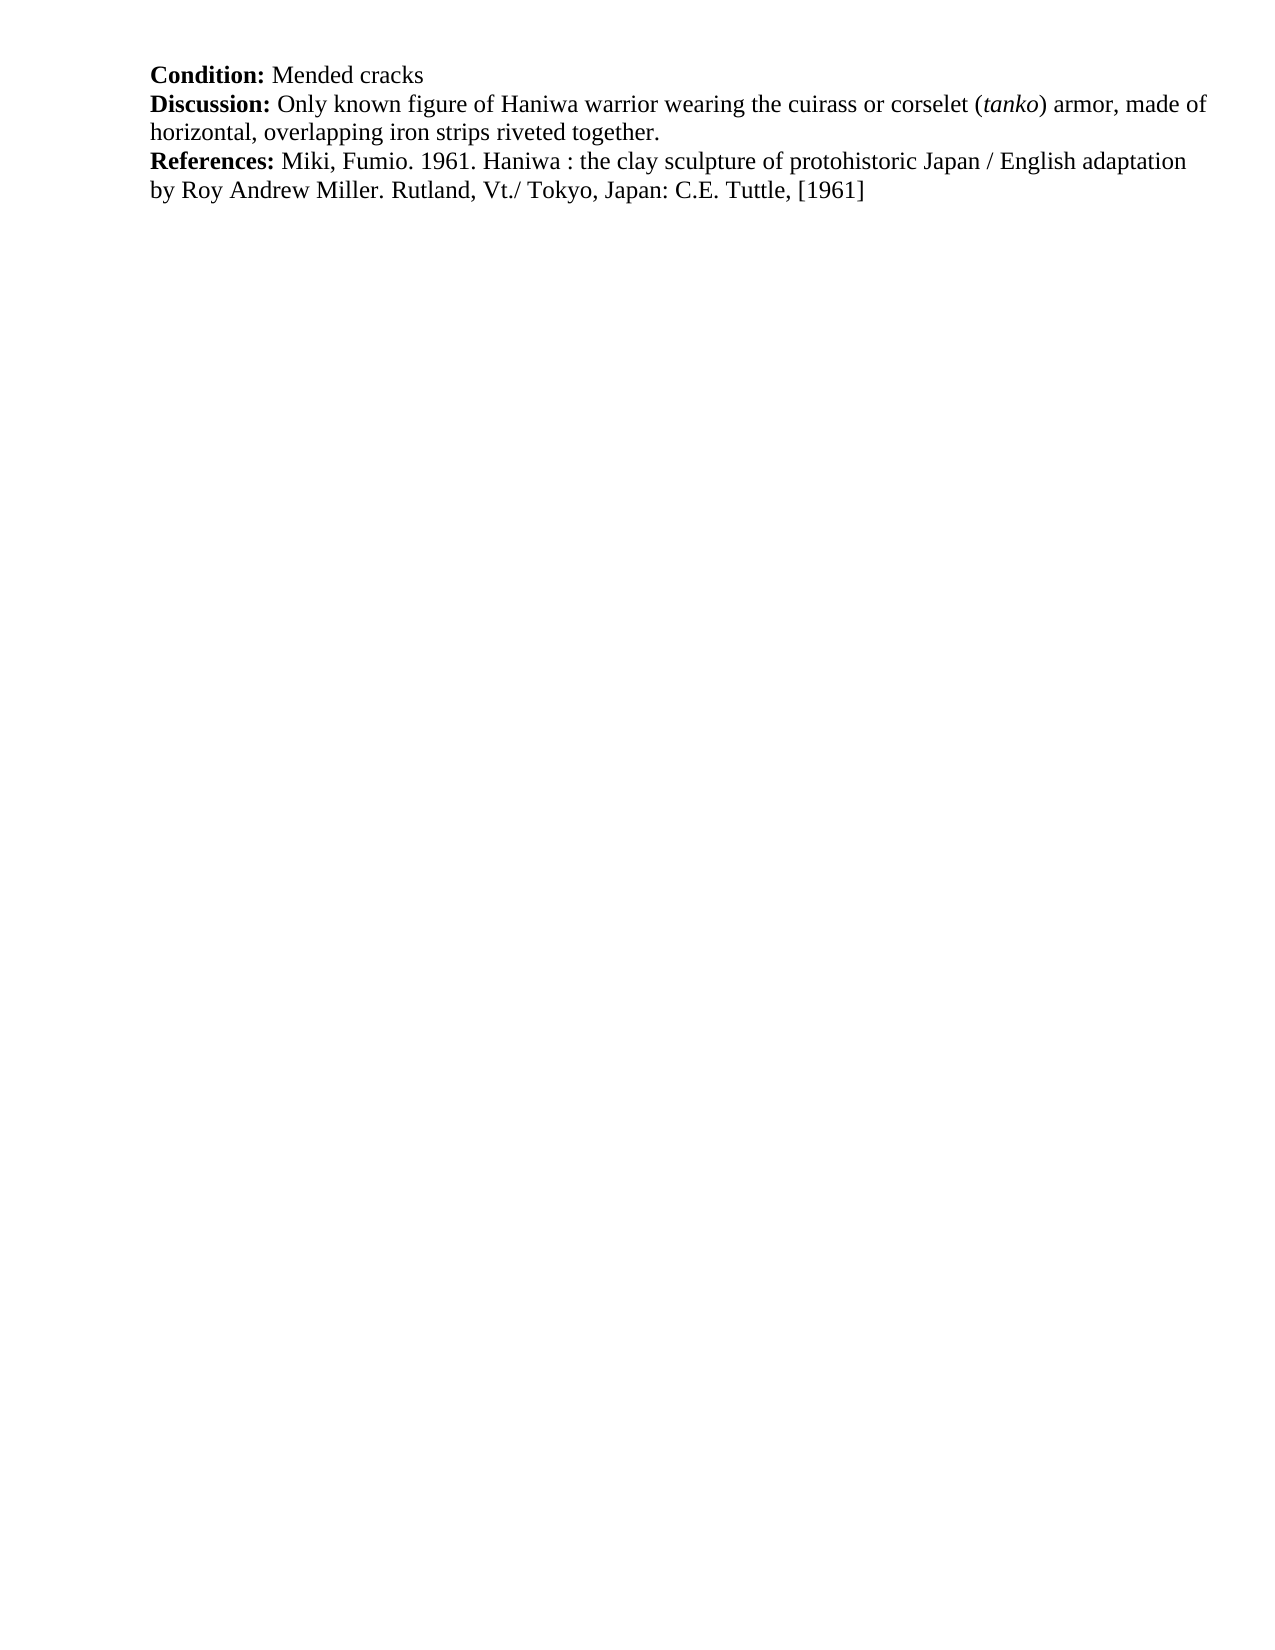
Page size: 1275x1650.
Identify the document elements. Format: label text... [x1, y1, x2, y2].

text Condition: Mended cracks [150, 60, 1215, 89]
text References: Miki, Fumio. 1961. Haniwa : the clay sculpture of protohistoric Japan / English adaptation by Roy Andrew Miller. Rutland, Vt./ Tokyo, Japan: C.E. Tuttle, [1961] [150, 146, 1215, 204]
text Discussion: Only known figure of Haniwa warrior wearing the cuirass or corselet (tanko) armor, made of horizontal, overlapping iron strips riveted together. [150, 89, 1215, 146]
